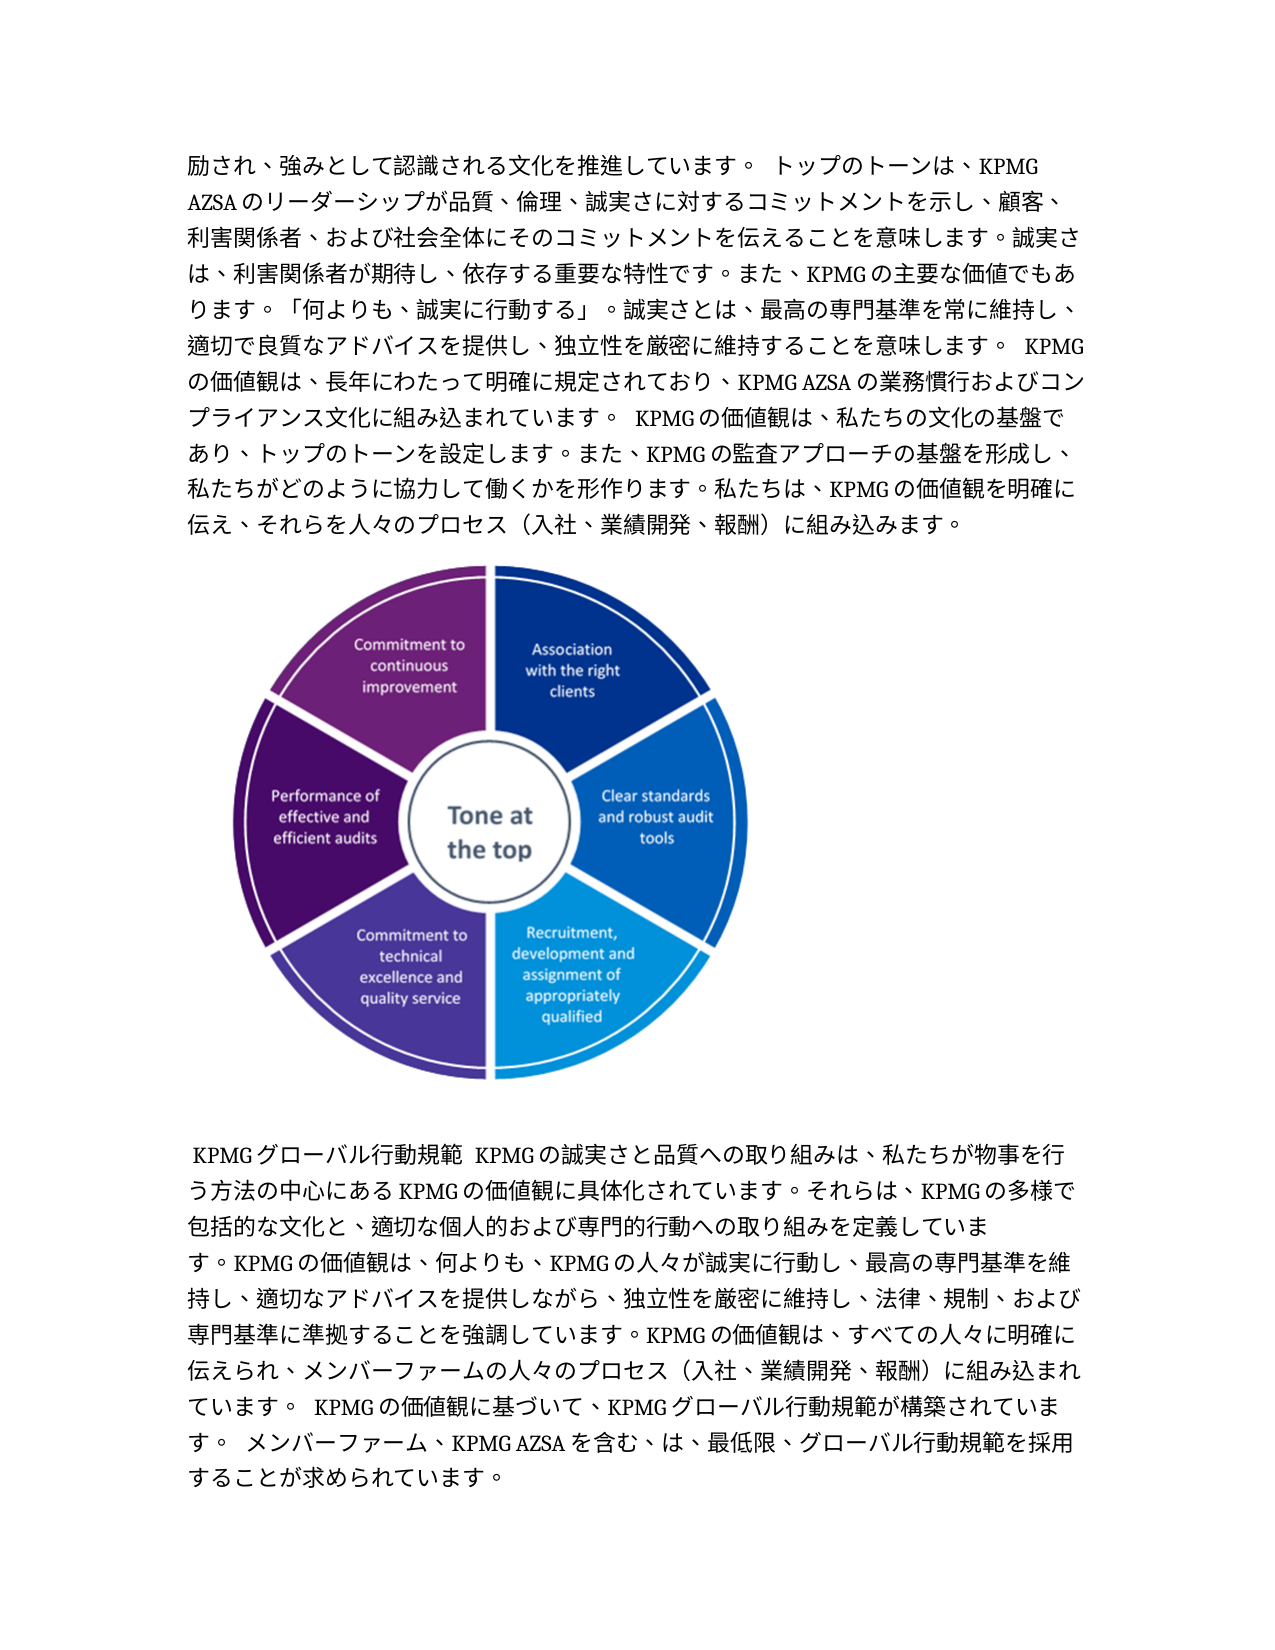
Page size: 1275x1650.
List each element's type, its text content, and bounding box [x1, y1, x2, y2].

picture [206, 545, 775, 1115]
text KPMGグローバル行動規範 KPMGの誠実さと品質への取り組みは、私たちが物事を行う方法の中心にあるKPMGの価値観に具体化されています。それらは、KPMGの多様で包括的な文化と、適切な個人的および専門的行動への取り組みを定義しています。KPMGの価値観は、何よりも、KPMGの人々が誠実に行動し、最高の専門基準を維持し、適切なアドバイスを提供しながら、独立性を厳密に維持し、法律、規制、および専門基準に準拠することを強調しています。KPMGの価値観は、すべての人々に明確に伝えられ、メンバーファームの人々のプロセス（入社、業績開発、報酬）に組み込まれています。 KPMGの価値観に基づいて、KPMGグローバル行動規範が構築されています。 メンバーファーム、KPMG AZSAを含む、は、最低限、グローバル行動規範を採用することが求められています。 [187, 1139, 1087, 1494]
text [187, 150, 1087, 1114]
